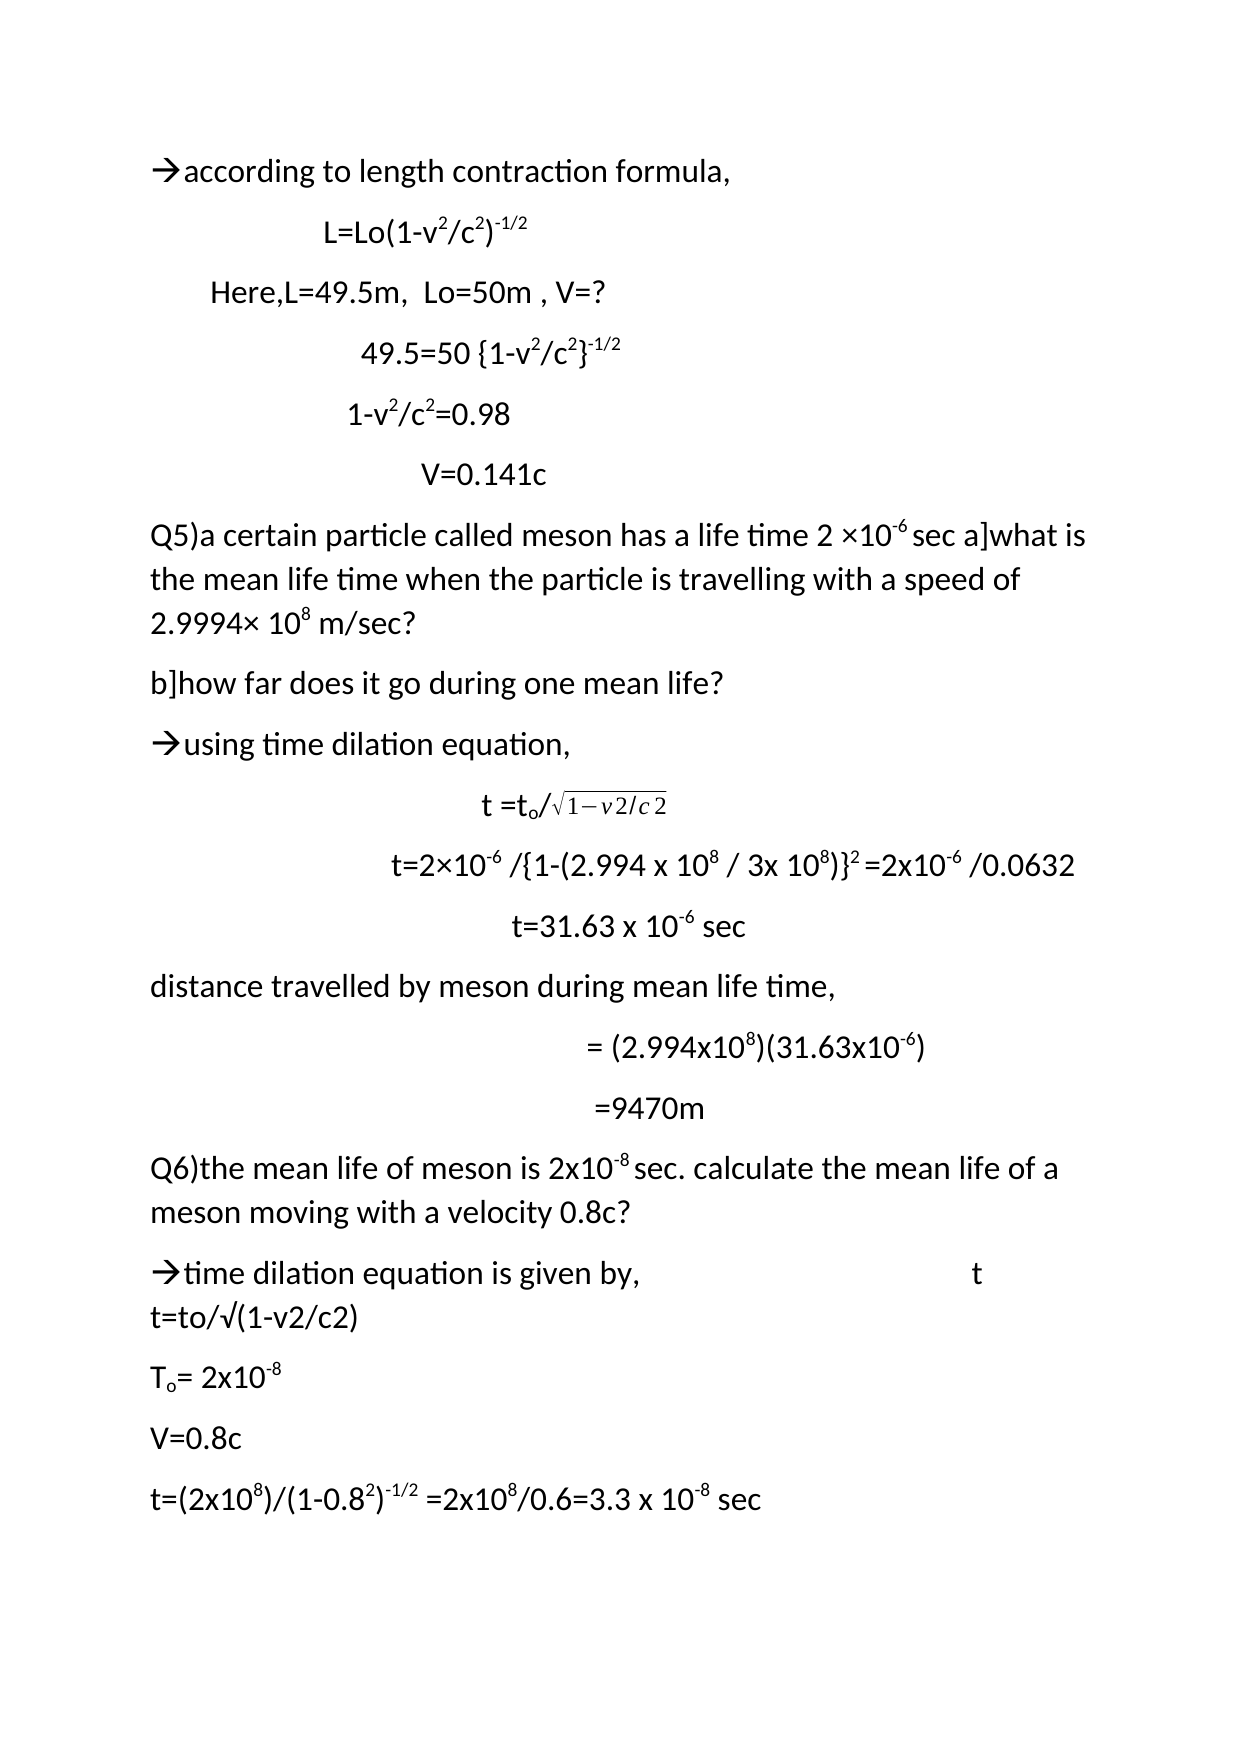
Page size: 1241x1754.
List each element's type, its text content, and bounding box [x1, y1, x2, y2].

text Q6)the mean life of meson is 2x10-8 sec. calculate the mean life of a meson moving with a velocity 0.8c? [150, 1147, 1090, 1232]
text V=0.141c [150, 453, 1090, 494]
text using time dilation equation, [150, 723, 1090, 764]
text V=0.8c [150, 1417, 1090, 1458]
text 49.5=50 {1-v2/c2}-1/2 [150, 332, 1090, 373]
text = (2.994x108)(31.63x10-6) [150, 1026, 1090, 1067]
text L=Lo(1-v2/c2)-1/2 [150, 211, 1090, 251]
text Q5)a certain particle called meson has a life time 2 ×10-6 sec a]what is the mean life time when the particle is travelling with a speed of 2.9994× 108 m/sec? [150, 514, 1090, 642]
text =9470m [150, 1087, 1090, 1127]
text t=2×10-6 /{1-(2.994 x 108 / 3x 108)}2 =2x10-6 /0.0632 [150, 844, 1090, 885]
text To= 2x10-8 [150, 1356, 1090, 1397]
text time dilation equation is given by, t t=to/√(1-v2/c2) [150, 1252, 1090, 1337]
text according to length contraction formula, [150, 150, 1090, 191]
text t=(2x108)/(1-0.82)-1/2 =2x108/0.6=3.3 x 10-8 sec [150, 1478, 1090, 1518]
text t =to/ [150, 783, 1090, 824]
text t=31.63 x 10-6 sec [150, 905, 1090, 946]
text distance travelled by meson during mean life time, [150, 965, 1090, 1006]
text Here,L=49.5m, Lo=50m , V=? [150, 271, 1090, 312]
text 1-v2/c2=0.98 [150, 392, 1090, 433]
text b]how far does it go during one mean life? [150, 662, 1090, 703]
